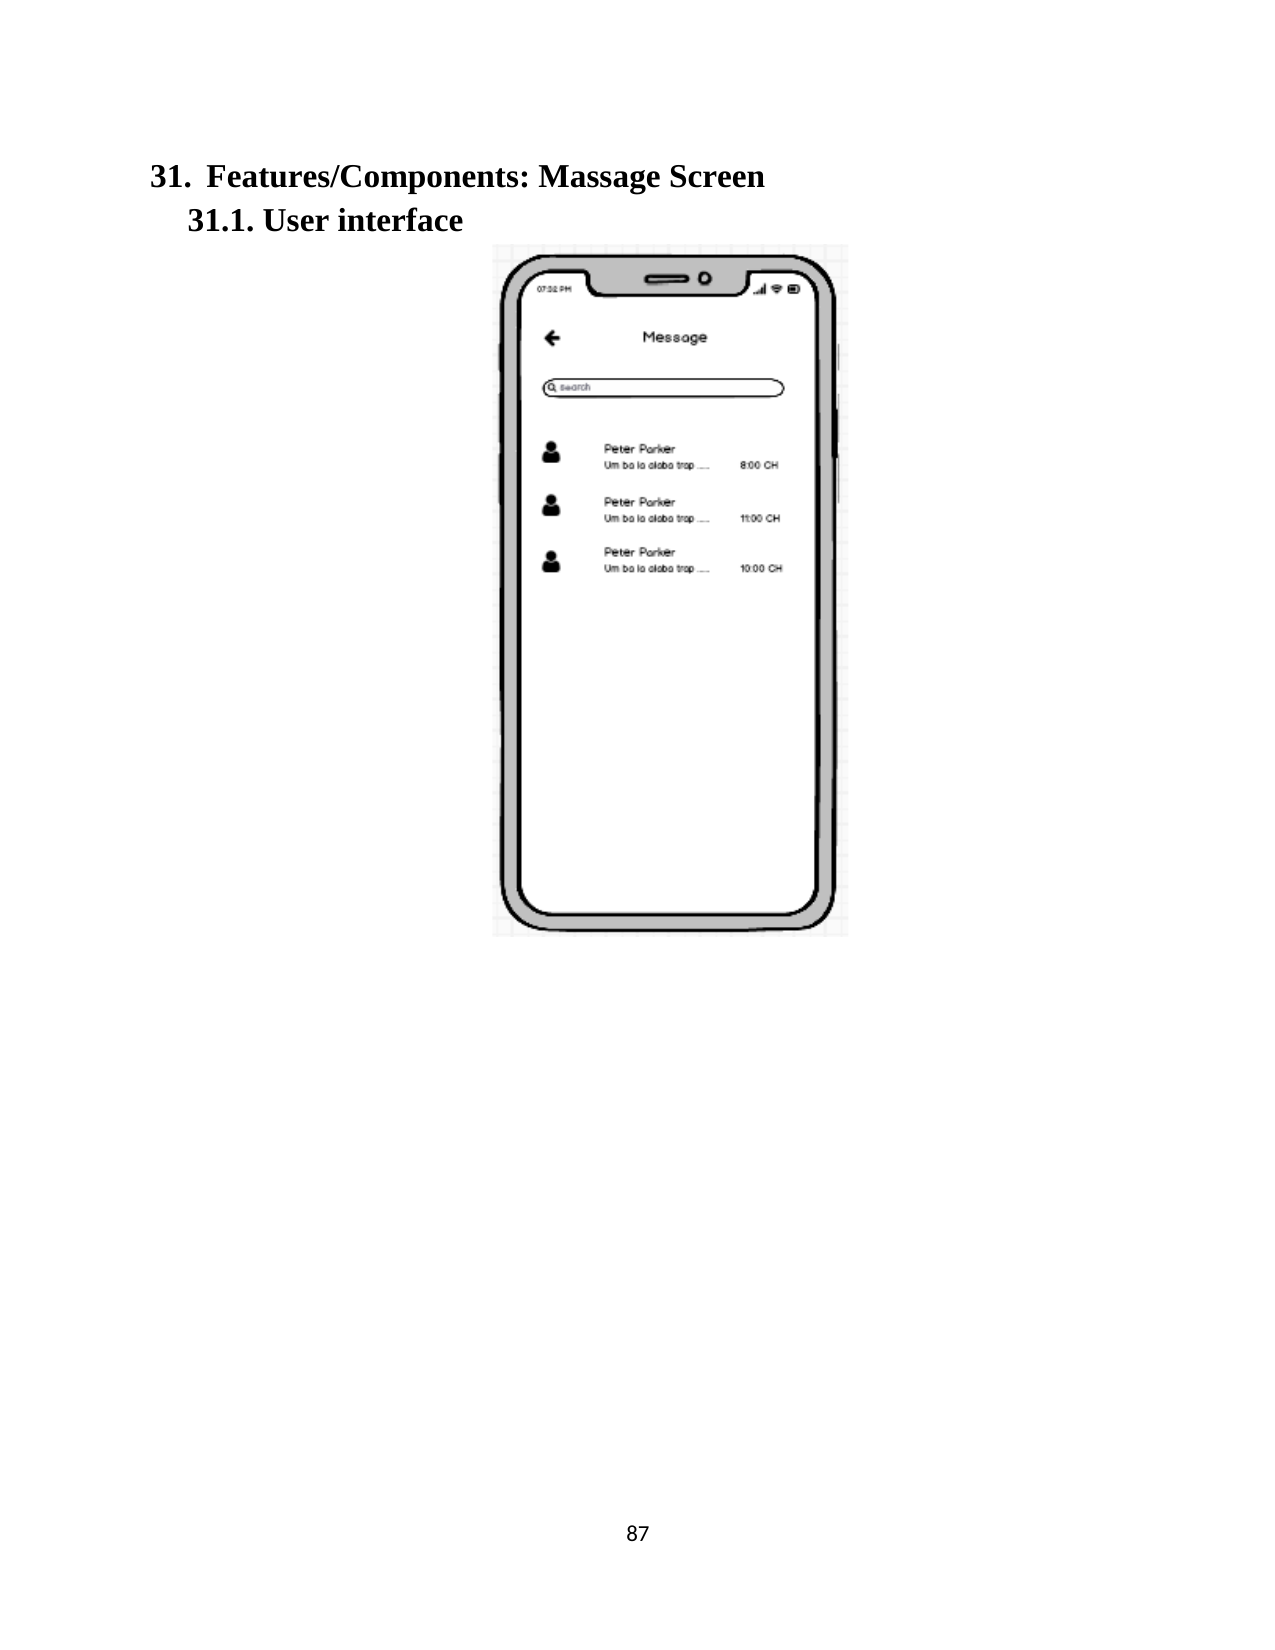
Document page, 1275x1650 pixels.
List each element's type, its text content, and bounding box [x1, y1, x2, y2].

list Features/Components: Massage Screen [150, 156, 1125, 194]
picture [492, 244, 849, 937]
list User interface [187, 200, 1125, 239]
